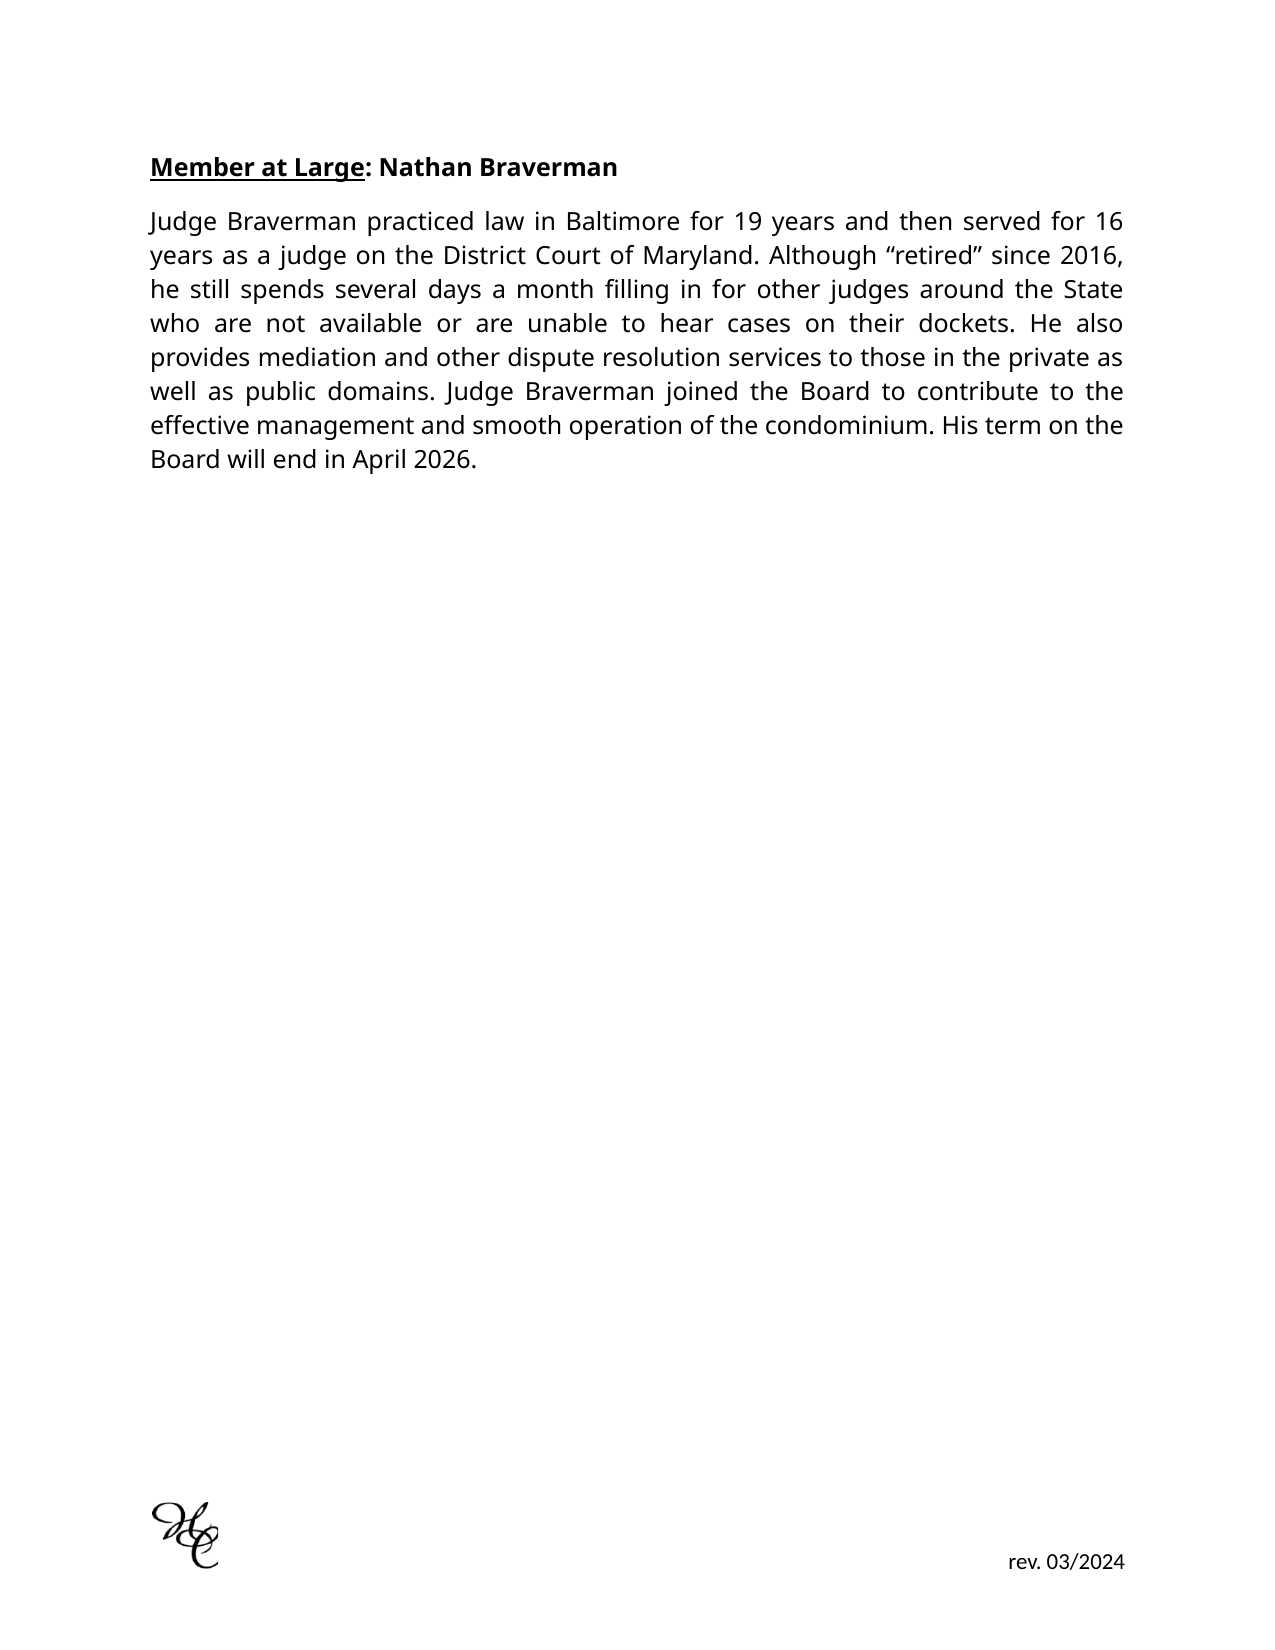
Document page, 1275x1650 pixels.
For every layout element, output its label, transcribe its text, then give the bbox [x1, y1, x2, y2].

picture [150, 1495, 219, 1570]
text Member at Large: Nathan Braverman [150, 150, 1125, 184]
text Judge Braverman practiced law in Baltimore for 19 years and then served for 16 years as a judge on the District Court of Maryland. Although “retired” since 2016, he still spends several days a month filling in for other judges around the State who are not available or are unable to hear cases on their dockets. He also provides mediation and other dispute resolution services to those in the private as well as public domains. Judge Braverman joined the Board to contribute to the effective management and smooth operation of the condominium. His term on the Board will end in April 2026. [150, 203, 1125, 476]
